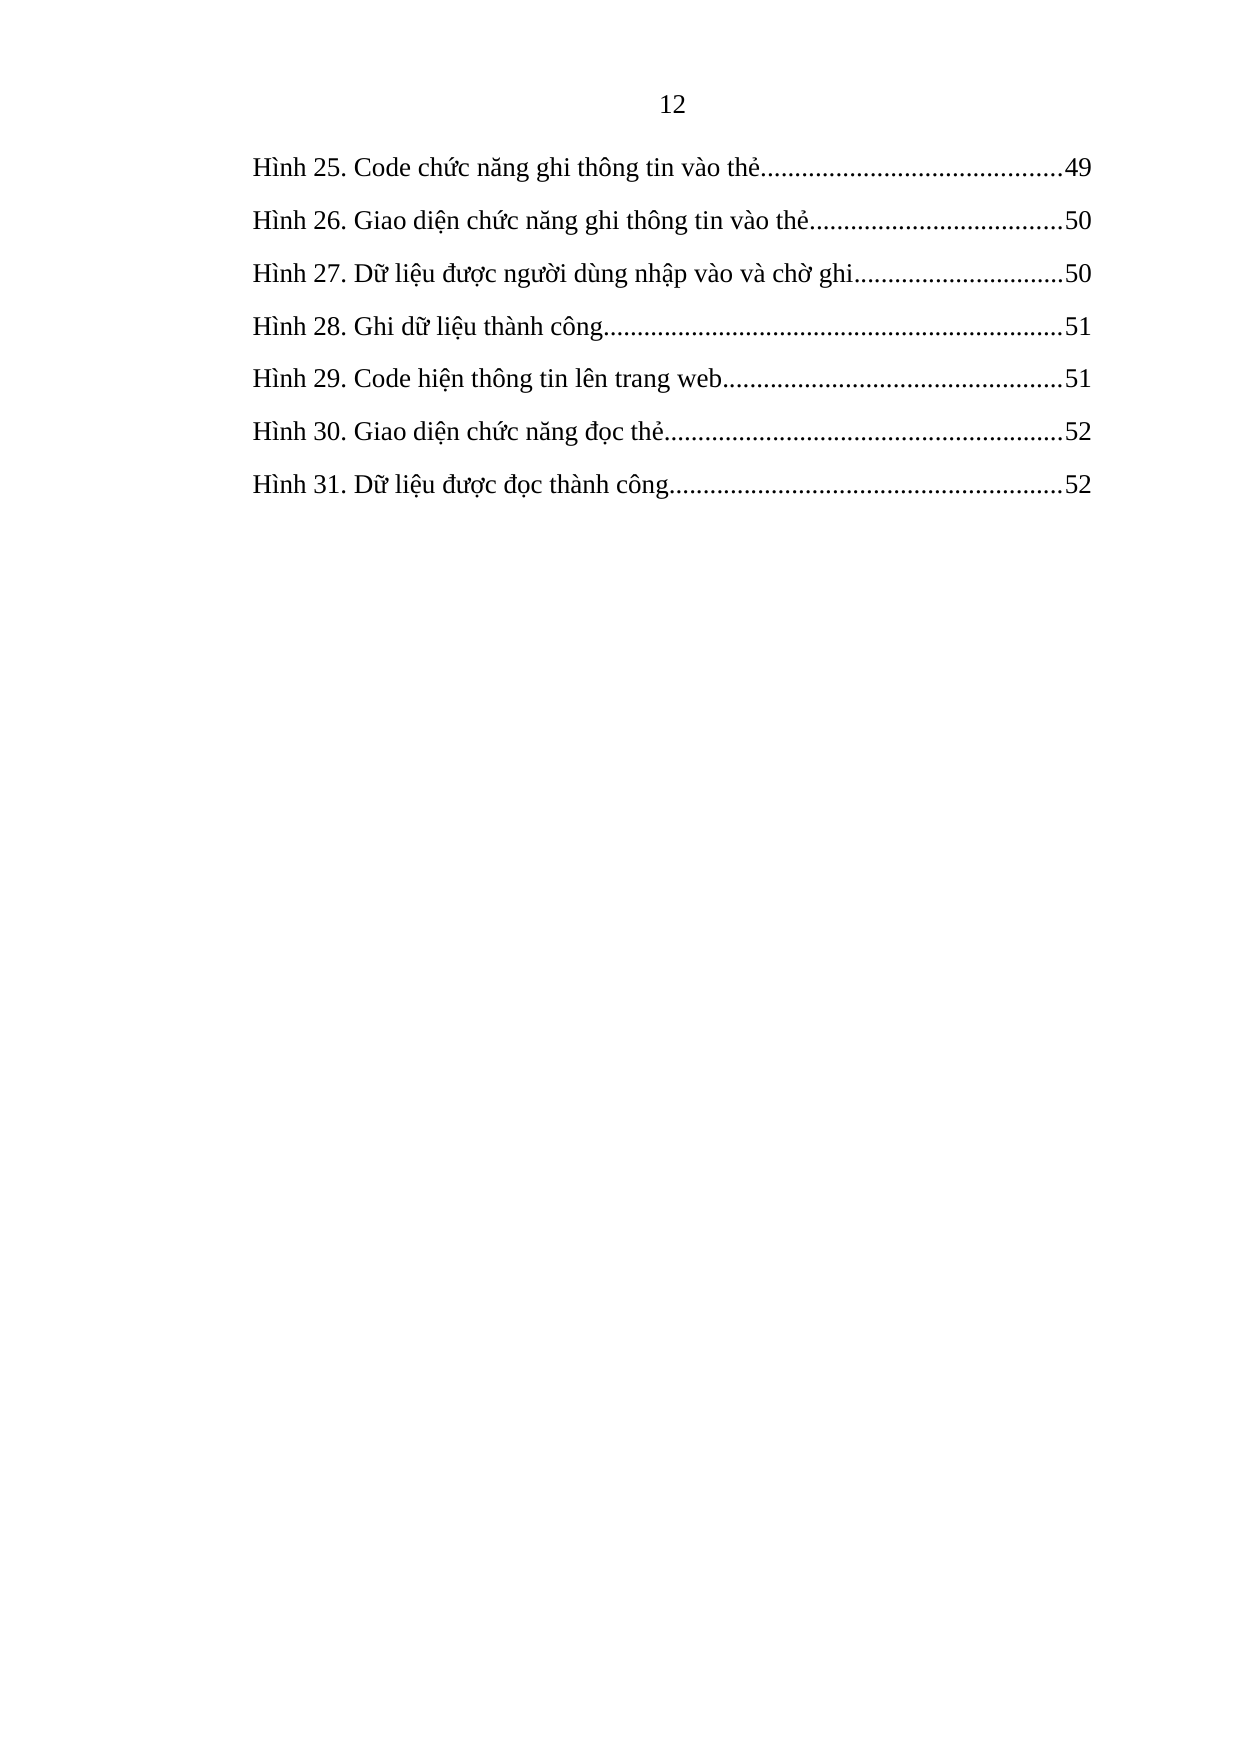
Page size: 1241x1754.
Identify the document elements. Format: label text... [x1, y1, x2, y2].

text Hình 30. Giao diện chức năng đọc thẻ 52 [177, 416, 1092, 447]
text Hình 29. Code hiện thông tin lên trang web 51 [177, 363, 1092, 394]
text Hình 28. Ghi dữ liệu thành công 51 [177, 310, 1092, 341]
text Hình 27. Dữ liệu được người dùng nhập vào và chờ ghi 50 [177, 257, 1092, 288]
text Hình 25. Code chức năng ghi thông tin vào thẻ 49 [177, 151, 1092, 182]
text Hình 31. Dữ liệu được đọc thành công 52 [177, 468, 1092, 499]
text Hình 26. Giao diện chức năng ghi thông tin vào thẻ 50 [177, 204, 1092, 235]
